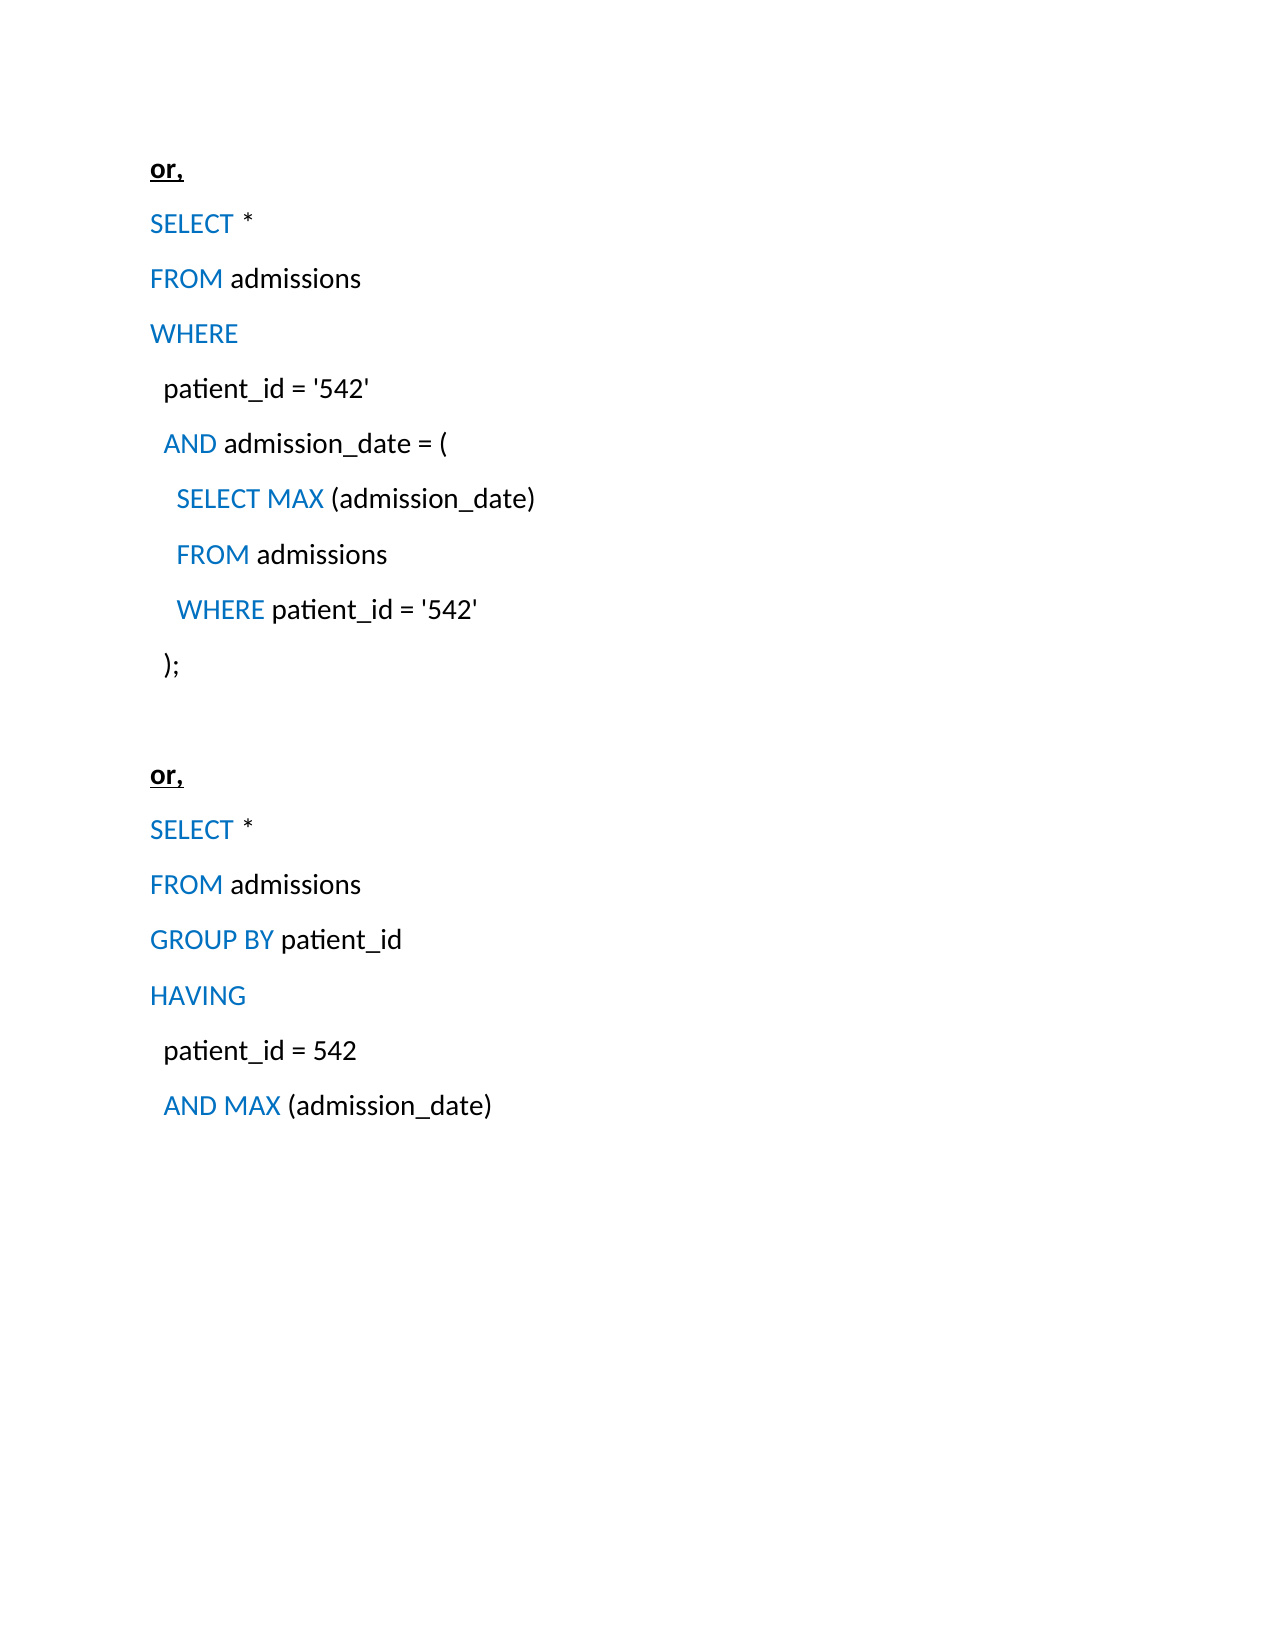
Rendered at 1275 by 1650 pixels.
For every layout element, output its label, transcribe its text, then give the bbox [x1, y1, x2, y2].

text AND admission_date = ( [150, 426, 1125, 461]
text SELECT * [150, 205, 1125, 241]
text AND MAX (admission_date) [150, 1087, 1125, 1122]
text patient_id = '542' [150, 370, 1125, 406]
text patient_id = 542 [150, 1032, 1125, 1067]
text or, [150, 756, 1125, 792]
text FROM admissions [150, 260, 1125, 296]
text WHERE patient_id = '542' [150, 591, 1125, 626]
text SELECT MAX (admission_date) [150, 481, 1125, 516]
text SELECT * [150, 811, 1125, 847]
text GROUP BY patient_id [150, 921, 1125, 957]
text WHERE [150, 315, 1125, 351]
text ); [150, 646, 1125, 682]
text or, [150, 150, 1125, 186]
text HAVING [150, 977, 1125, 1012]
text FROM admissions [150, 866, 1125, 902]
text FROM admissions [150, 536, 1125, 571]
